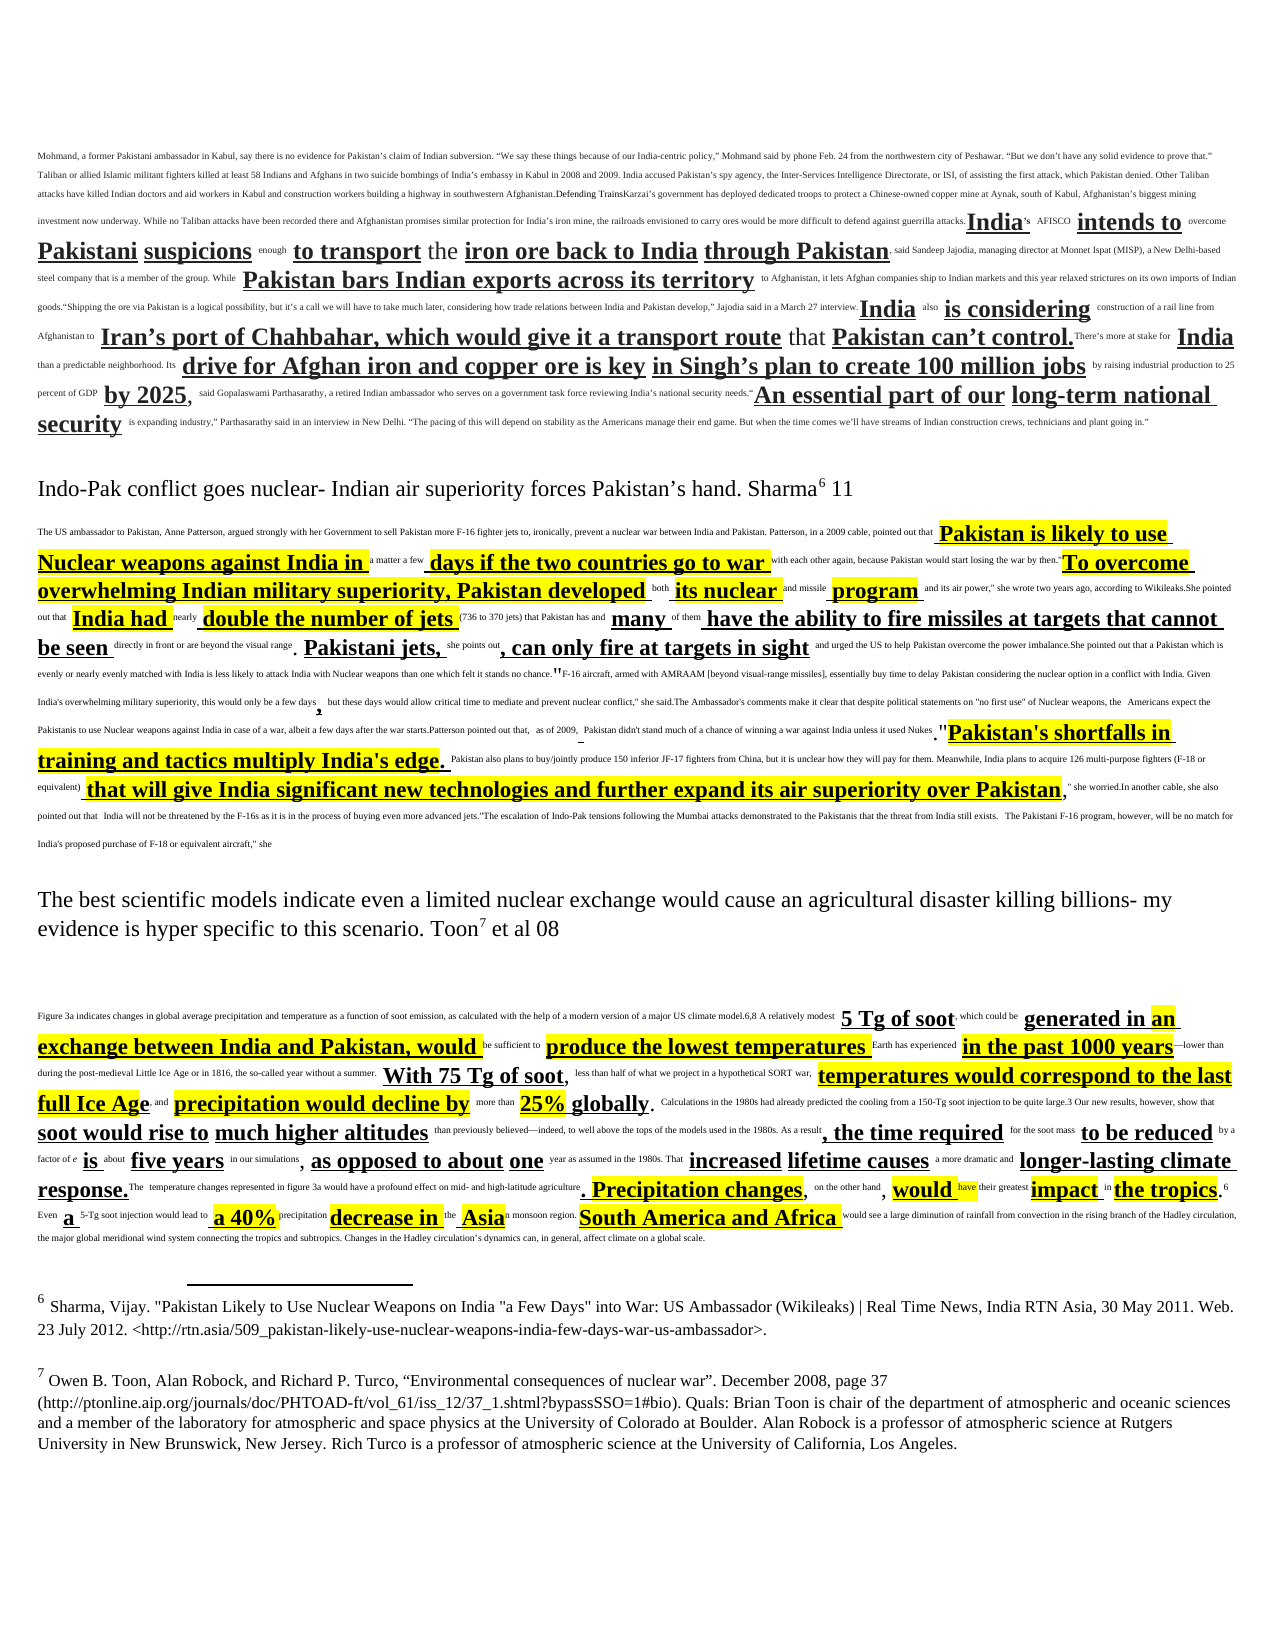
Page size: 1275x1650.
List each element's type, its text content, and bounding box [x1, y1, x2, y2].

text The US ambassador to Pakistan, Anne Patterson, argued strongly with her Government to sell Pakistan more F-16 fighter jets to, ironically, prevent a nuclear war between India and Pakistan. Patterson, in a 2009 cable, pointed out that Pakistan is likely to use Nuclear weapons against India in a matter a few days if the two countries go to war with each other again, because Pakistan would start losing the war by then."To overcome overwhelming Indian military superiority, Pakistan developed both its nuclear and missile program and its air power," she wrote two years ago, according to Wikileaks.She pointed out that India had nearly double the number of jets (736 to 370 jets) that Pakistan has and many of them have the ability to fire missiles at targets that cannot be seen directly in front or are beyond the visual range. Pakistani jets, she points out, can only fire at targets in sight and urged the US to help Pakistan overcome the power imbalance.She pointed out that a Pakistan which is evenly or nearly evenly matched with India is less likely to attack India with Nuclear weapons than one which felt it stands no chance."F-16 aircraft, armed with AMRAAM [beyond visual-range missiles], essentially buy time to delay Pakistan considering the nuclear option in a conflict with India. Given India's overwhelming military superiority, this would only be a few days, but these days would allow critical time to mediate and prevent nuclear conflict," she said.The Ambassador's comments make it clear that despite political statements on "no first use" of Nuclear weapons, the Americans expect the Pakistanis to use Nuclear weapons against India in case of a war, albeit a few days after the war starts.Patterson pointed out that, as of 2009, Pakistan didn't stand much of a chance of winning a war against India unless it used Nukes."Pakistan's shortfalls in training and tactics multiply India's edge. Pakistan also plans to buy/jointly produce 150 inferior JF-17 fighters from China, but it is unclear how they will pay for them. Meanwhile, India plans to acquire 126 multi-purpose fighters (F-18 or equivalent) that will give India significant new technologies and further expand its air superiority over Pakistan," she worried.In another cable, she also pointed out that India will not be threatened by the F-16s as it is in the process of buying even more advanced jets."The escalation of Indo-Pak tensions following the Mumbai attacks demonstrated to the Pakistanis that the threat from India still exists. The Pakistani F-16 program, however, will be no match for India's proposed purchase of F-18 or equivalent aircraft," she [37, 520, 1237, 859]
text Indo-Pak conflict goes nuclear- Indian air superiority forces Pakistan’s hand. Sharma 11 [37, 475, 1237, 501]
text The best scientific models indicate even a limited nuclear exchange would cause an agricultural disaster killing billions- my evidence is hyper specific to this scenario. Toon et al 08 [37, 886, 1237, 941]
text Figure 3a indicates changes in global average precipitation and temperature as a function of soot emission, as calculated with the help of a modern version of a major US climate model.6,8 A relatively modest 5 Tg of soot, which could be generated in an exchange between India and Pakistan, would be sufficient to produce the lowest temperatures Earth has experienced in the past 1000 years—lower than during the post-medieval Little Ice Age or in 1816, the so-called year without a summer. With 75 Tg of soot, less than half of what we project in a hypothetical SORT war, temperatures would correspond to the last full Ice Age, and precipitation would decline by more than 25% globally. Calculations in the 1980s had already predicted the cooling from a 150-Tg soot injection to be quite large.3 Our new results, however, show that soot would rise to much higher altitudes than previously believed—indeed, to well above the tops of the models used in the 1980s. As a result, the time required for the soot mass to be reduced by a factor of e is about five years in our simulations, as opposed to about one year as assumed in the 1980s. That increased lifetime causes a more dramatic and longer-lasting climate response.The temperature changes represented in figure 3a would have a profound effect on mid- and high-latitude agriculture. Precipitation changes, on the other hand, would have their greatest impact in the tropics.6 Even a 5-Tg soot injection would lead to a 40% precipitation decrease in the Asian monsoon region. South America and Africa would see a large diminution of rainfall from convection in the rising branch of the Hadley circulation, the major global meridional wind system connecting the tropics and subtropics. Changes in the Hadley circulation’s dynamics can, in general, affect climate on a global scale. [37, 1005, 1237, 1251]
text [37, 150, 1237, 437]
